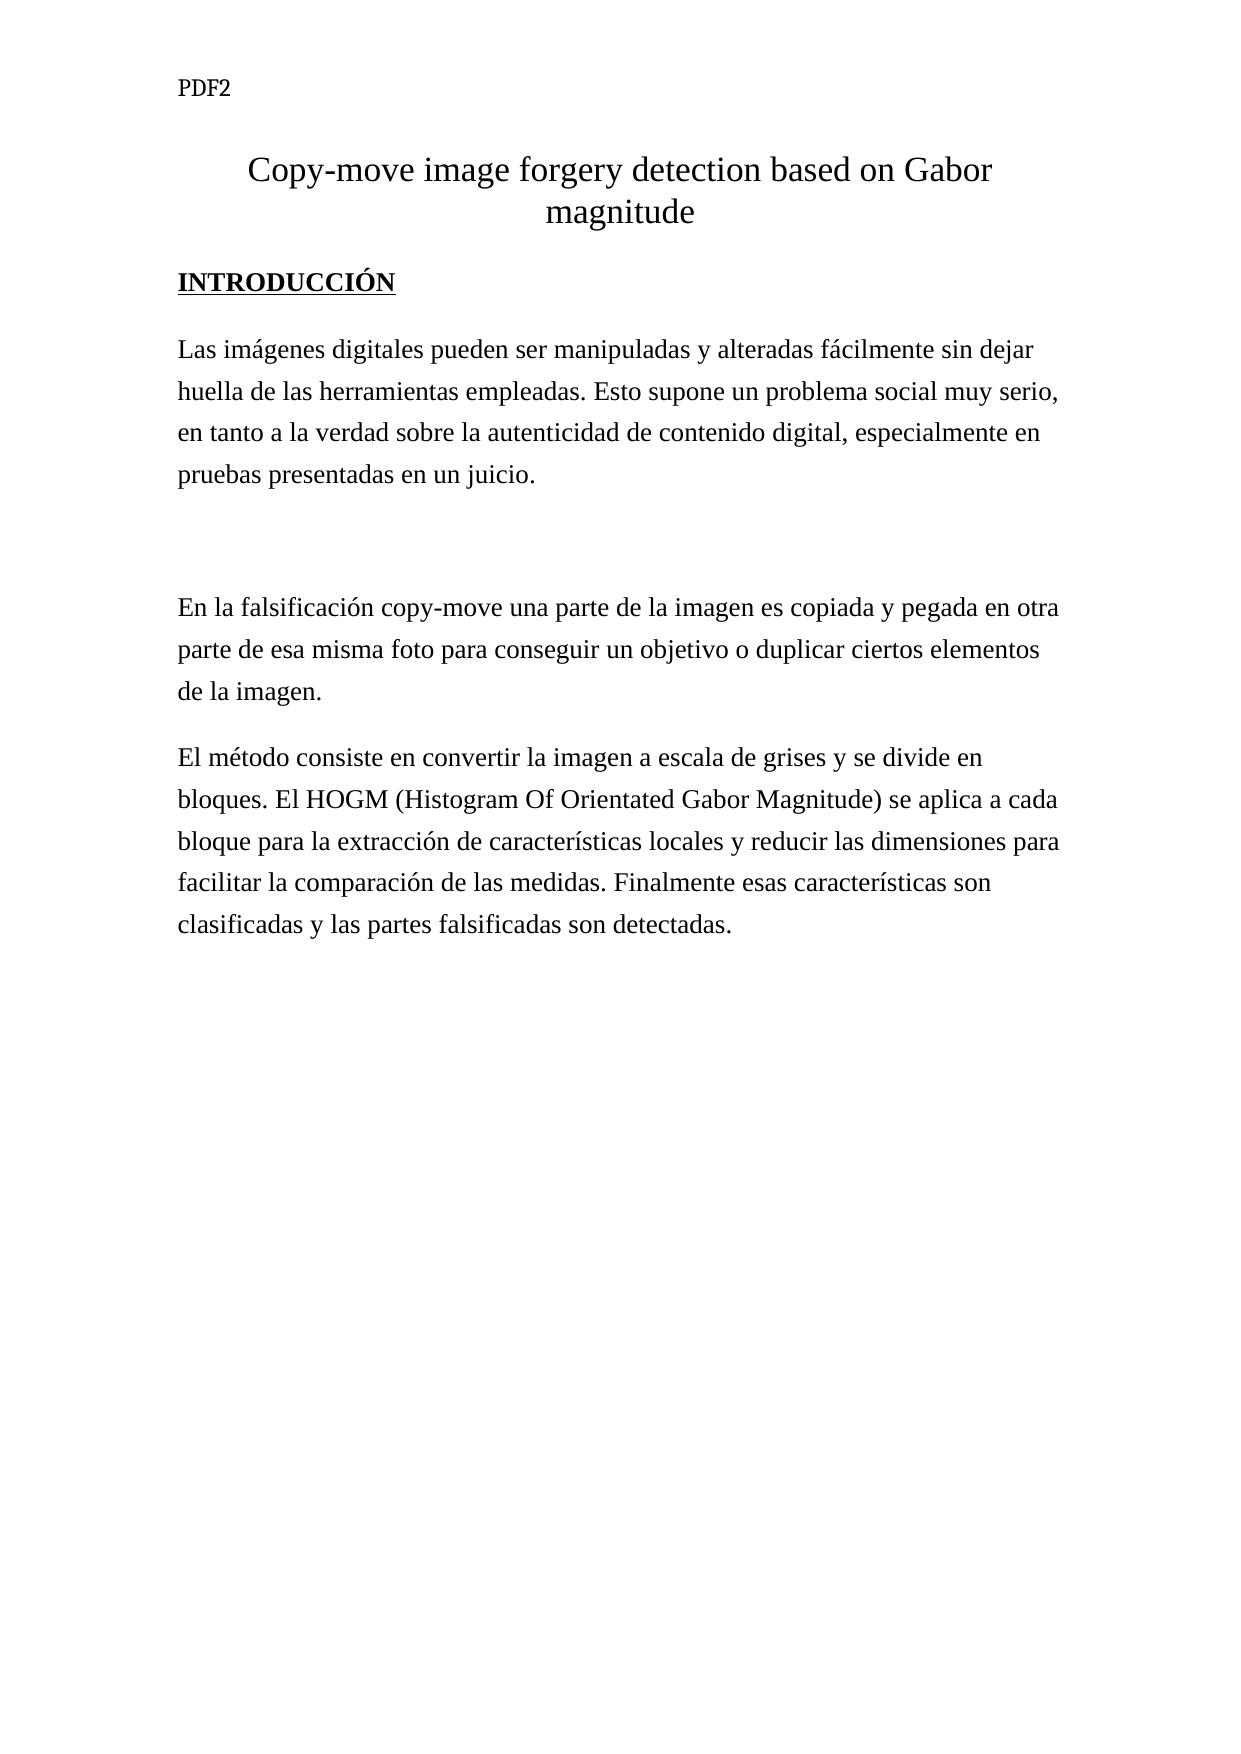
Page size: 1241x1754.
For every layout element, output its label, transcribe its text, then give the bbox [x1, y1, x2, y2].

text INTRODUCCIÓN [177, 256, 1063, 298]
text El método consiste en convertir la imagen a escala de grises y se divide en bloques. El HOGM (Histogram Of Orientated Gabor Magnitude) se aplica a cada bloque para la extracción de características locales y reducir las dimensiones para facilitar la comparación de las medidas. Finalmente esas características son clasificadas y las partes falsificadas son detectadas. [177, 731, 1063, 939]
text Copy-move image forgery detection based on Gabor magnitude [177, 148, 1063, 231]
text Las imágenes digitales pueden ser manipuladas y alteradas fácilmente sin dejar huella de las herramientas empleadas. Esto supone un problema social muy serio, en tanto a la verdad sobre la autenticidad de contenido digital, especialmente en pruebas presentadas en un juicio. [177, 323, 1063, 489]
text En la falsificación copy-move una parte de la imagen es copiada y pegada en otra parte de esa misma foto para conseguir un objetivo o duplicar ciertos elementos de la imagen. [177, 581, 1063, 706]
